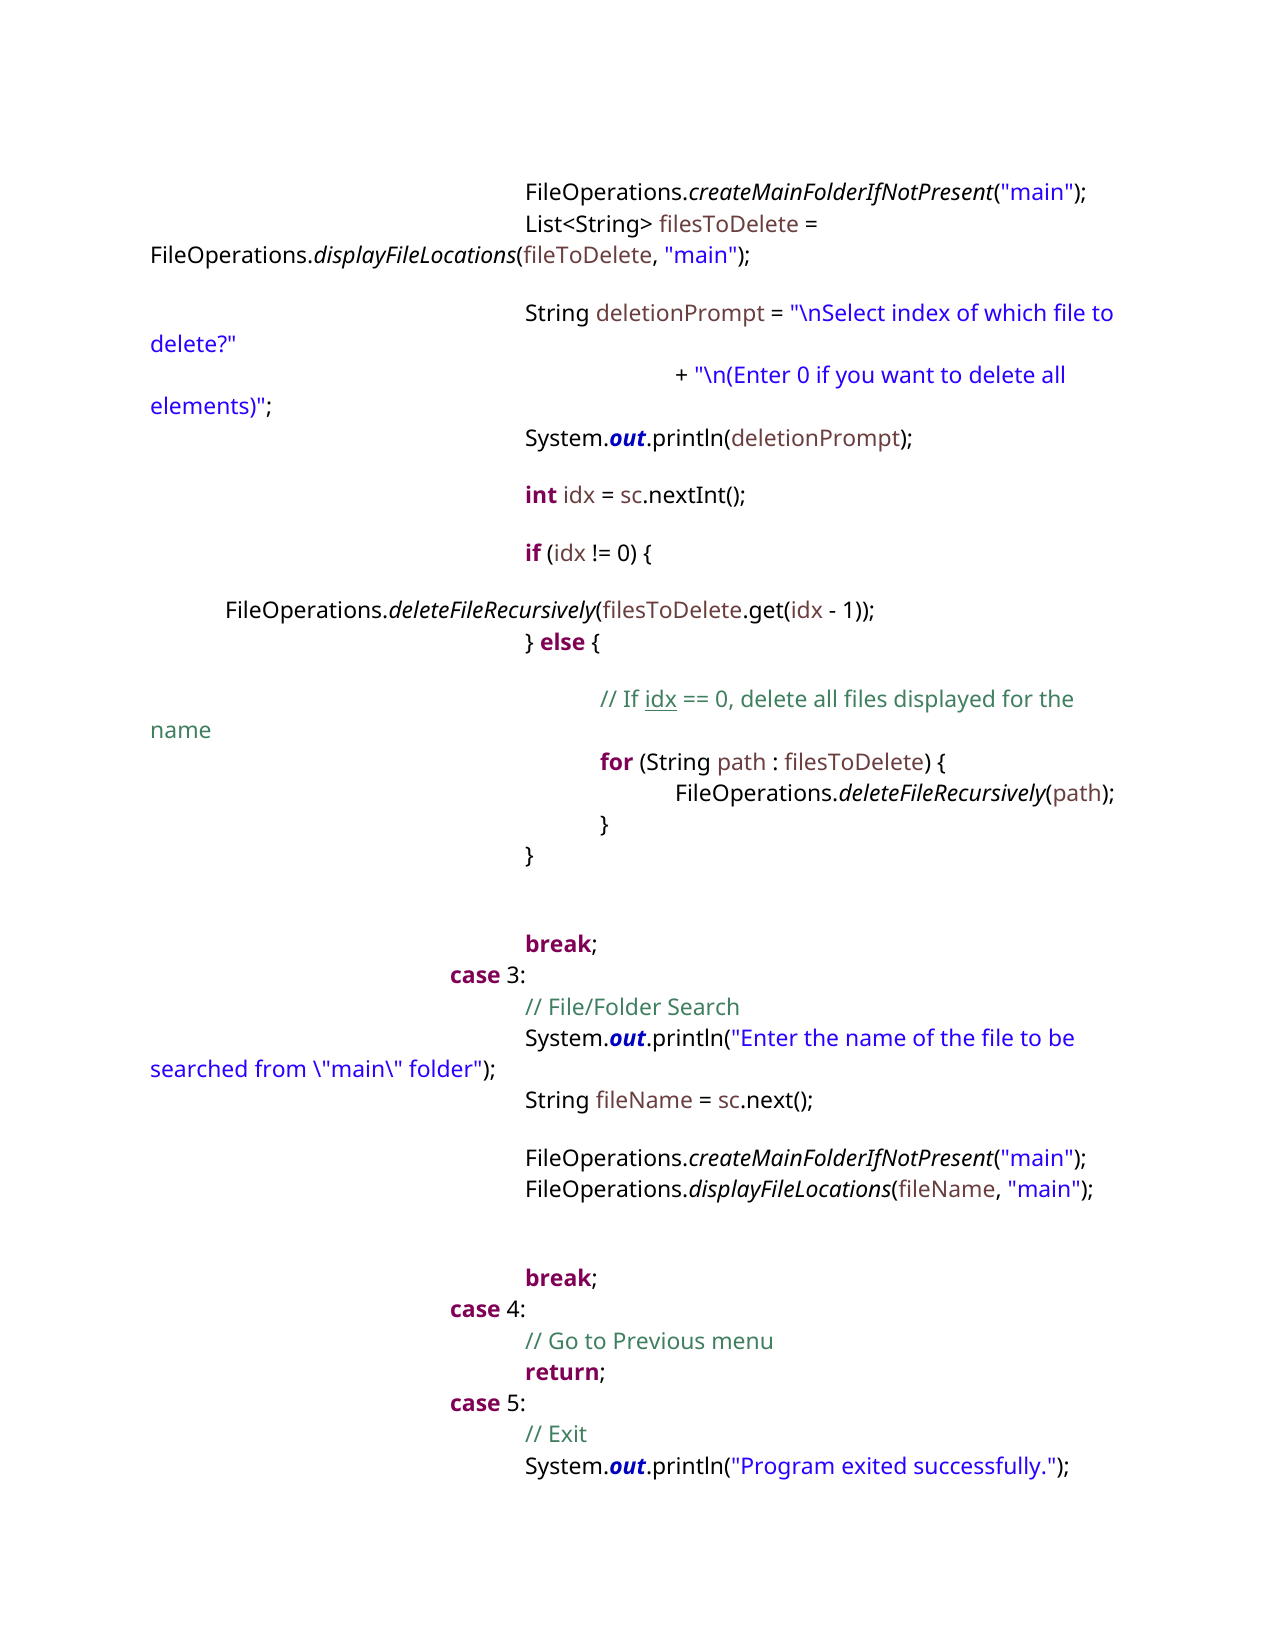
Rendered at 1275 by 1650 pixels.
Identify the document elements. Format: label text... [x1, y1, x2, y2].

text System.out.println(deletionPrompt); [150, 421, 1125, 453]
text String fileName = sc.next(); [150, 1084, 1125, 1116]
text FileOperations.createMainFolderIfNotPresent("main"); [150, 1142, 1125, 1173]
text // Go to Previous menu [150, 1325, 1125, 1356]
text // File/Folder Search [150, 991, 1125, 1022]
text } else { [150, 626, 1125, 657]
text } [150, 808, 1125, 839]
text System.out.println("Enter the name of the file to be searched from \"main\" folder"); [150, 1022, 1125, 1084]
text FileOperations.createMainFolderIfNotPresent("main"); [150, 176, 1125, 208]
text case 5: [150, 1387, 1125, 1418]
text // Exit [150, 1418, 1125, 1450]
text break; [150, 1262, 1125, 1293]
text FileOperations.displayFileLocations(fileName, "main"); [150, 1173, 1125, 1204]
text List<String> filesToDelete = FileOperations.displayFileLocations(fileToDelete, "main"); [150, 208, 1125, 270]
text int idx = sc.nextInt(); [150, 479, 1125, 510]
text // If idx == 0, delete all files displayed for the name [150, 683, 1125, 746]
text FileOperations.deleteFileRecursively(path); [150, 777, 1125, 808]
text break; [150, 928, 1125, 959]
text String deletionPrompt = "\nSelect index of which file to delete?" [150, 296, 1125, 359]
text case 3: [150, 959, 1125, 991]
text } [150, 839, 1125, 871]
text if (idx != 0) { [150, 537, 1125, 568]
text case 4: [150, 1293, 1125, 1325]
text FileOperations.deleteFileRecursively(filesToDelete.get(idx - 1)); [150, 568, 1125, 626]
text for (String path : filesToDelete) { [150, 746, 1125, 777]
text return; [150, 1356, 1125, 1387]
text + "\n(Enter 0 if you want to delete all elements)"; [150, 359, 1125, 421]
text System.out.println("Program exited successfully."); [150, 1450, 1125, 1481]
